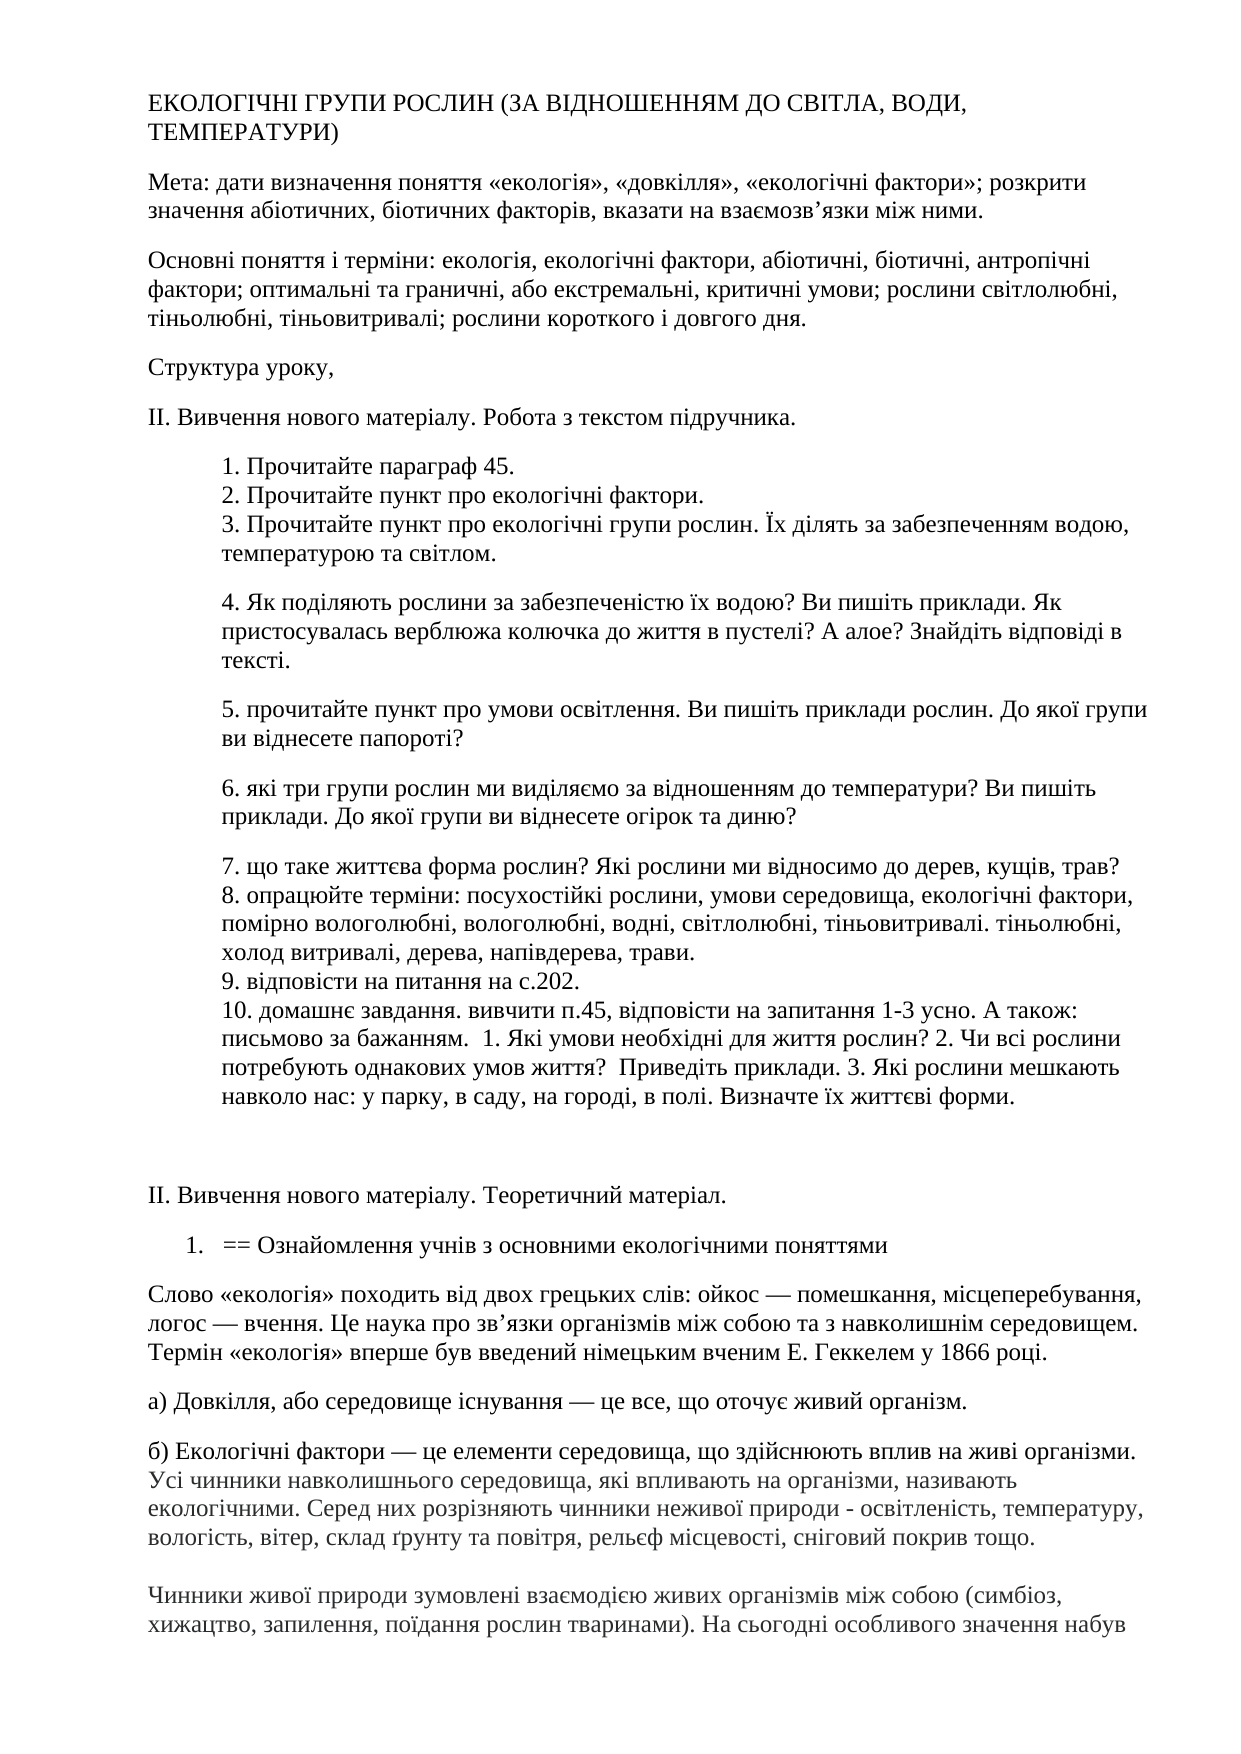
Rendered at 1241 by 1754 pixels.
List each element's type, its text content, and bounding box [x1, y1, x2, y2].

text а) Довкілля, або середовище існування — це все, що оточує живий організм. [148, 1386, 1152, 1415]
text 4. Як поділяють рослини за забезпеченістю їх водою? Ви пишіть приклади. Як пристосувалась верблюжа колючка до життя в пустелі? А алое? Знайдіть відповіді в тексті. [221, 587, 1152, 673]
text Слово «екологія» походить від двох грецьких слів: ойкос — помешкання, місцеперебування, логос — вчення. Це наука про зв’язки організмів між собою та з навколишнім середовищем. Термін «екологія» вперше був введений німецьким вченим Е. Геккелем у 1866 році. [148, 1279, 1152, 1366]
text 5. прочитайте пункт про умови освітлення. Ви пишіть приклади рослин. До якої групи ви віднесете папороті? [221, 694, 1152, 752]
text II. Вивчення нового матеріалу. Теоретичний матеріал. [148, 1180, 1152, 1209]
text 7. що таке життєва форма рослин? Які рослини ми відносимо до дерев, кущів, трав? 8. опрацюйте терміни: посухостійкі рослини, умови середовища, екологічні фактори, помірно вологолюбні, вологолюбні, водні, світлолюбні, тіньовитривалі. тіньолюбні, холод витривалі, дерева, напівдерева, трави. 9. відповісти на питання на с.202. 10. домашнє завдання. вивчити п.45, відповісти на запитання 1-3 усно. А також: письмово за бажанням. 1. Які умови необхідні для життя рослин? 2. Чи всі рослини потребують однакових умов життя? Приведіть приклади. 3. Які рослини мешкають навколо нас: у парку, в саду, на городі, в полі. Визначте їх життєві форми. [221, 851, 1152, 1110]
text Структура уроку, [148, 352, 1152, 381]
text б) Екологічні фактори — це елементи середовища, що здійснюють вплив на живі організми. Усі чинники навколишнього середовища, які впливають на організми, називають екологічними. Серед них розрізняють чинники неживої природи - освітленість, температуру, вологість, вітер, склад ґрунту та повітря, рельєф місцевості, сніговий покрив тощо. [148, 1436, 1152, 1551]
text ЕКОЛОГІЧНІ ГРУПИ РОСЛИН (ЗА ВІДНОШЕННЯМ ДО СВІТЛА, ВОДИ, ТЕМПЕРАТУРИ) [148, 88, 1152, 146]
text Основні поняття і терміни: екологія, екологічні фактори, абіотичні, біотичні, антропічні фактори; оптимальні та граничні, або екстремальні, критичні умови; рослини світлолюбні, тіньолюбні, тіньовитривалі; рослини короткого і довгого дня. [148, 245, 1152, 331]
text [148, 1580, 1152, 1638]
text 6. які три групи рослин ми виділяємо за відношенням до температури? Ви пишіть приклади. До якої групи ви віднесете огірок та диню? [221, 773, 1152, 830]
text Мета: дати визначення поняття «екологія», «довкілля», «екологічні фактори»; розкрити значення абіотичних, біотичних факторів, вказати на взаємозв’язки між ними. [148, 167, 1152, 224]
text II. Вивчення нового матеріалу. Робота з текстом підручника. [148, 402, 1152, 431]
text 1. Прочитайте параграф 45. 2. Прочитайте пункт про екологічні фактори. 3. Прочитайте пункт про екологічні групи рослин. Їх ділять за забезпеченням водою, температурою та світлом. [221, 451, 1152, 566]
list == Ознайомлення учнів з основними екологічними поняттями [185, 1230, 1152, 1258]
